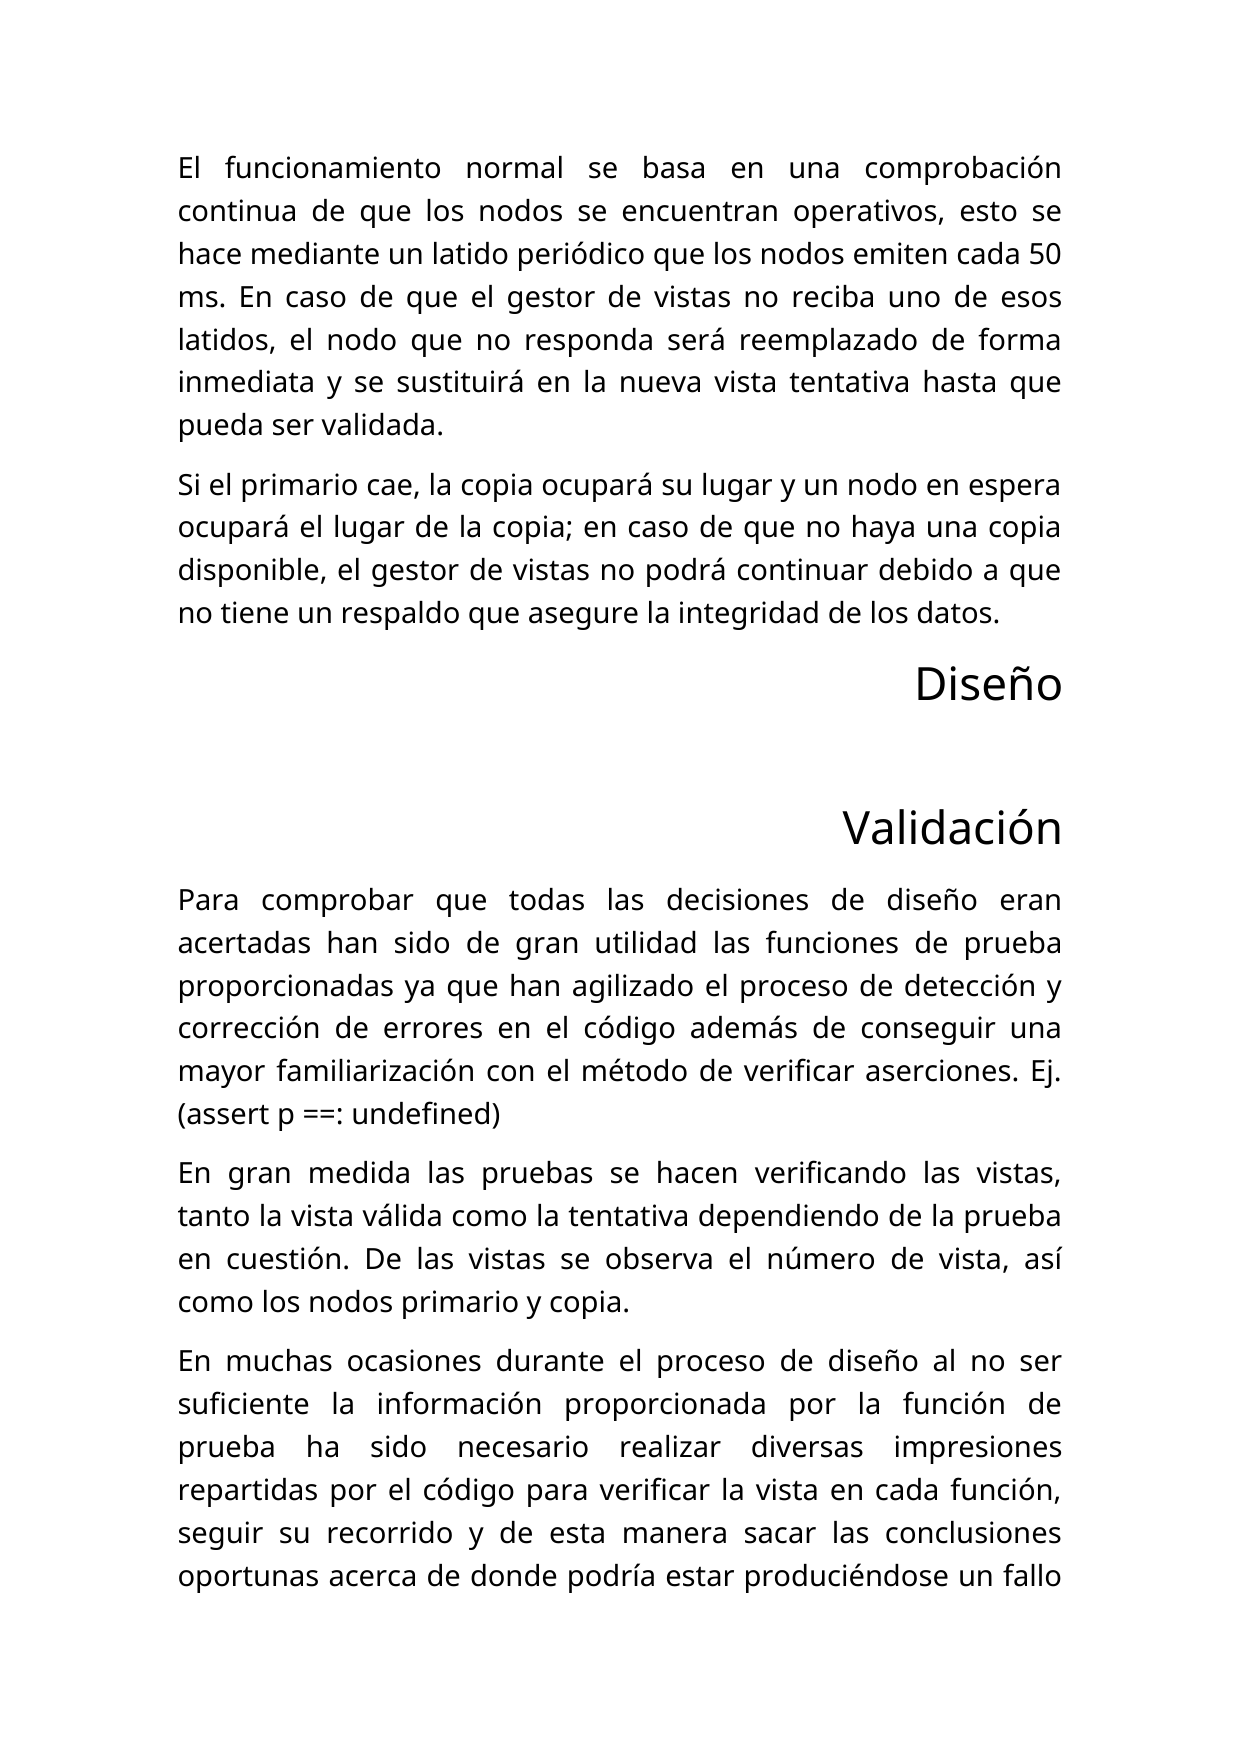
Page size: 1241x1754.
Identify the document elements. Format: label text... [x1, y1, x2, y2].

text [177, 1341, 1063, 1594]
text Si el primario cae, la copia ocupará su lugar y un nodo en espera ocupará el lugar de la copia; en caso de que no haya una copia disponible, el gestor de vistas no podrá continuar debido a que no tiene un respaldo que asegure la integridad de los datos. [177, 464, 1063, 632]
text Diseño [177, 652, 1063, 714]
text Para comprobar que todas las decisiones de diseño eran acertadas han sido de gran utilidad las funciones de prueba proporcionadas ya que han agilizado el proceso de detección y corrección de errores en el código además de conseguir una mayor familiarización con el método de verificar aserciones. Ej. (assert p ==: undefined) [177, 879, 1063, 1133]
text En gran medida las pruebas se hacen verificando las vistas, tanto la vista válida como la tentativa dependiendo de la prueba en cuestión. De las vistas se observa el número de vista, así como los nodos primario y copia. [177, 1153, 1063, 1321]
text El funcionamiento normal se basa en una comprobación continua de que los nodos se encuentran operativos, esto se hace mediante un latido periódico que los nodos emiten cada 50 ms. En caso de que el gestor de vistas no reciba uno de esos latidos, el nodo que no responda será reemplazado de forma inmediata y se sustituirá en la nueva vista tentativa hasta que pueda ser validada. [177, 148, 1063, 444]
text Validación [177, 795, 1063, 858]
